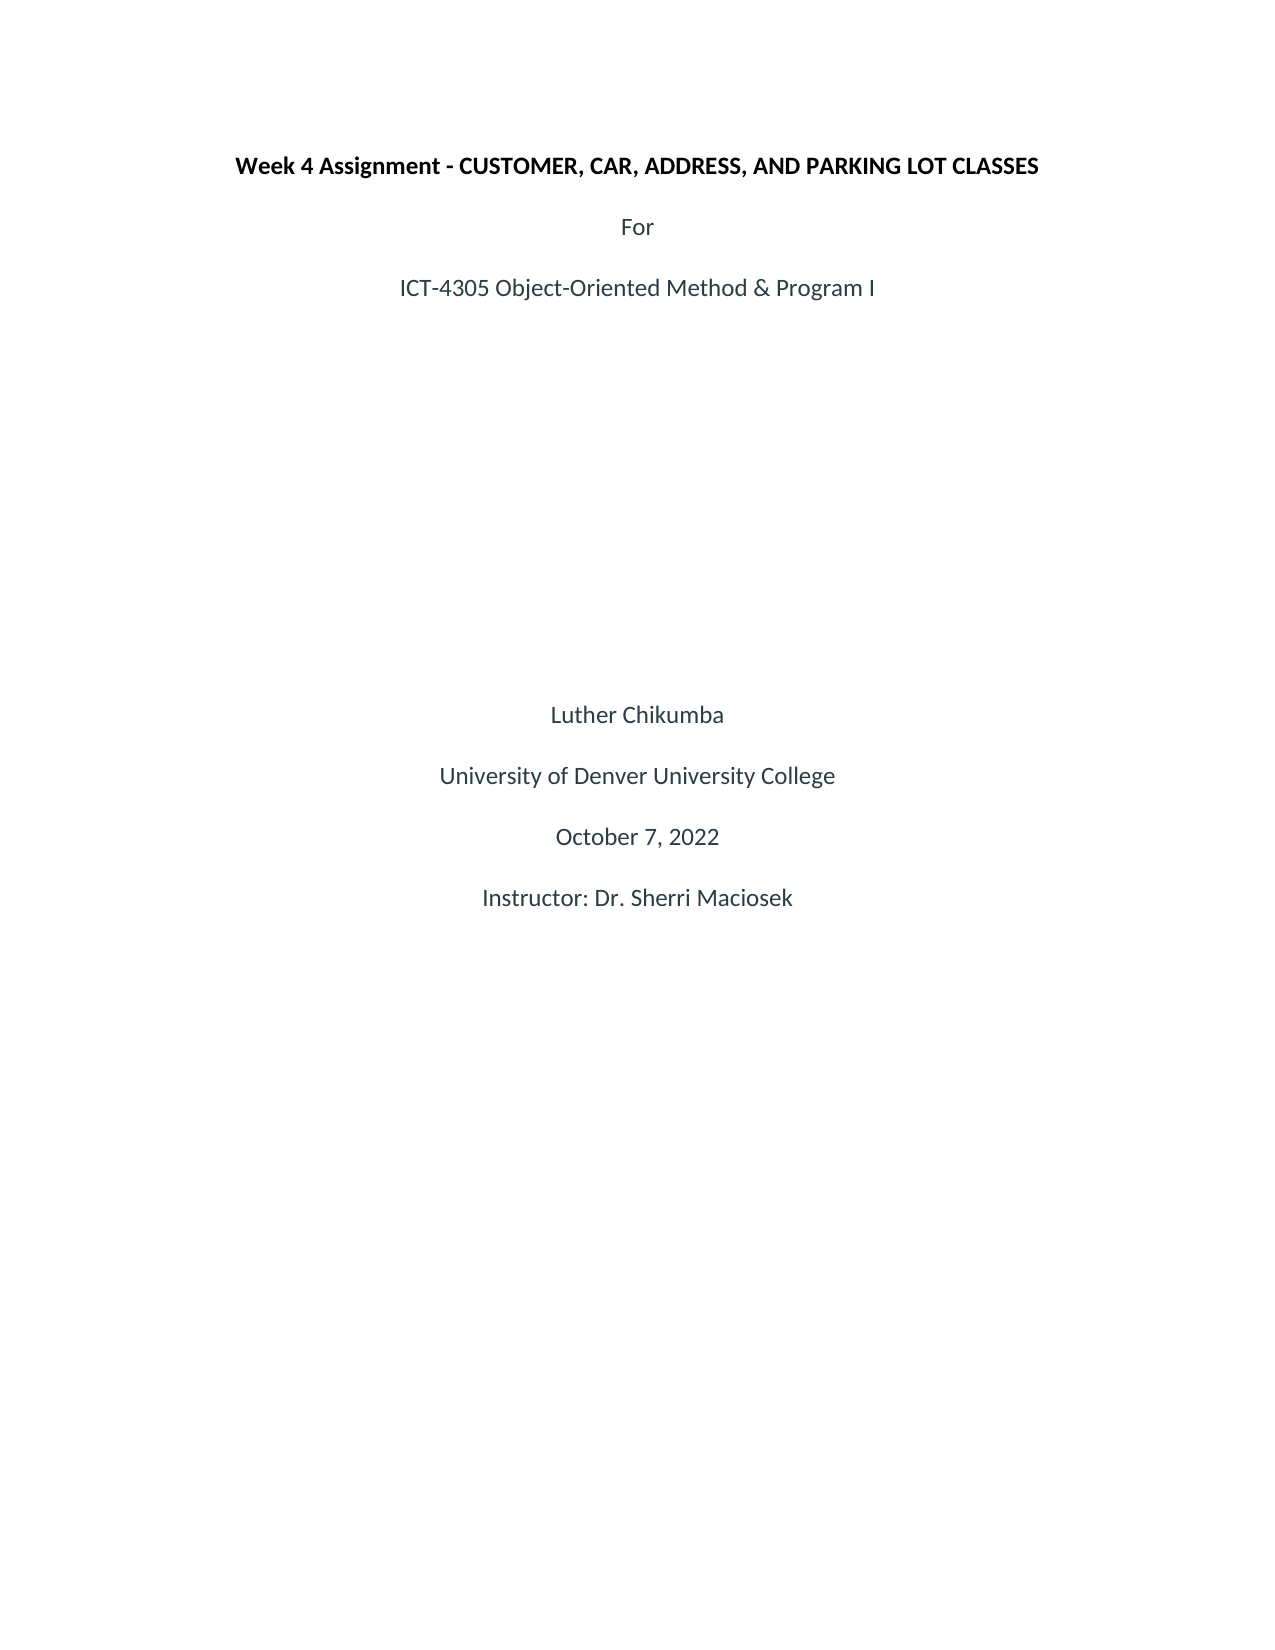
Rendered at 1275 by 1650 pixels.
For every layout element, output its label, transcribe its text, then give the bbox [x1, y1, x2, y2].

text ICT-4305 Object-Oriented Method & Program I [150, 272, 1125, 303]
text Luther Chikumba [150, 699, 1125, 730]
text Instructor: Dr. Sherri Maciosek [150, 882, 1125, 913]
text For [150, 211, 1125, 242]
text Week 4 Assignment - CUSTOMER, CAR, ADDRESS, AND PARKING LOT CLASSES [150, 150, 1125, 181]
text University of Denver University College [150, 760, 1125, 791]
text October 7, 2022 [150, 821, 1125, 852]
